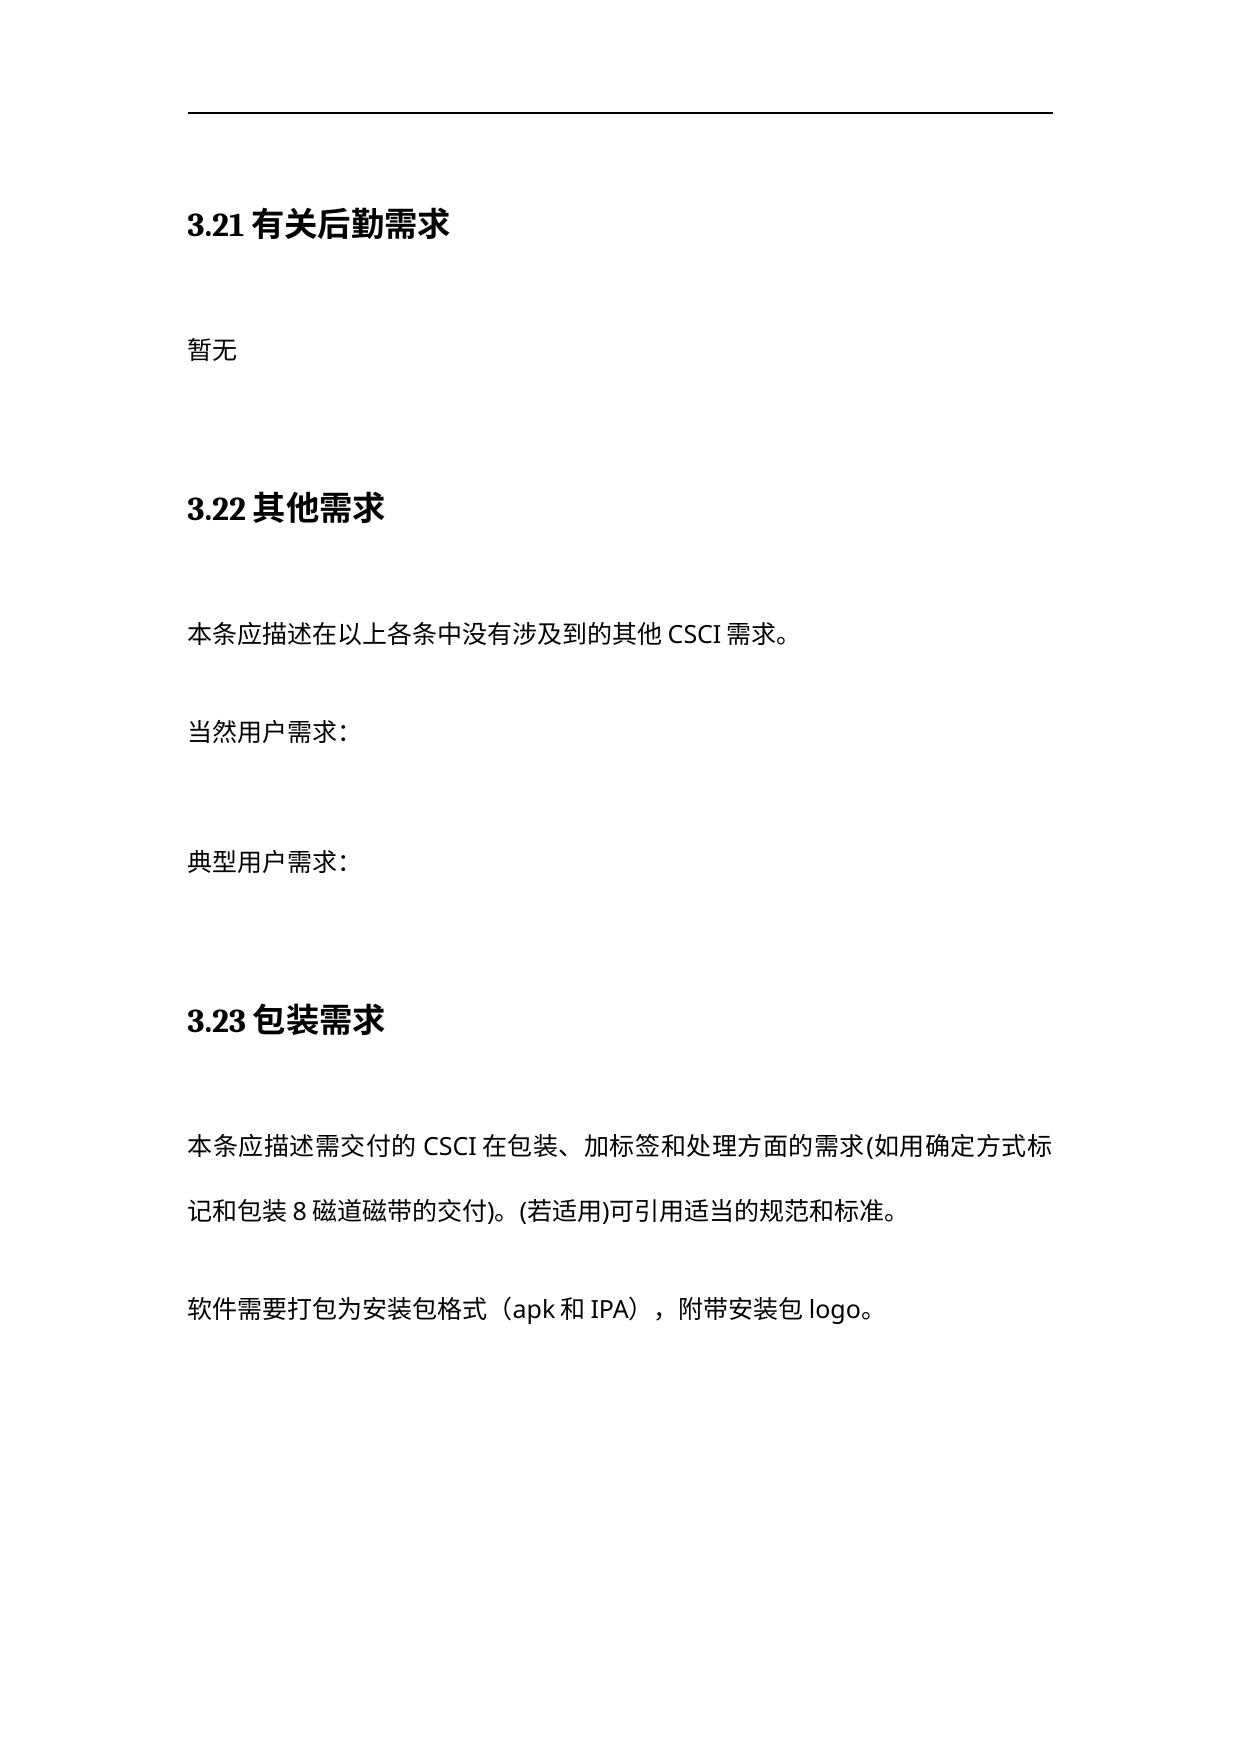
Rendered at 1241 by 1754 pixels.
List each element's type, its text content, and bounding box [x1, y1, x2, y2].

text 本条应描述需交付的CSCI在包装、加标签和处理方面的需求(如用确定方式标记和包装8磁道磁带的交付)。(若适用)可引用适当的规范和标准。 [187, 1112, 1053, 1242]
text 暂无 [187, 316, 1053, 381]
text 当然用户需求： [187, 698, 1053, 763]
text 典型用户需求： [187, 828, 1053, 893]
subtitle 3.21有关后勤需求 [187, 189, 1053, 254]
text 软件需要打包为安装包格式（apk和IPA），附带安装包logo。 [187, 1275, 1053, 1340]
subtitle 3.23包装需求 [187, 985, 1053, 1050]
subtitle 3.22其他需求 [187, 473, 1053, 538]
text 本条应描述在以上各条中没有涉及到的其他CSCI需求。 [187, 601, 1053, 666]
